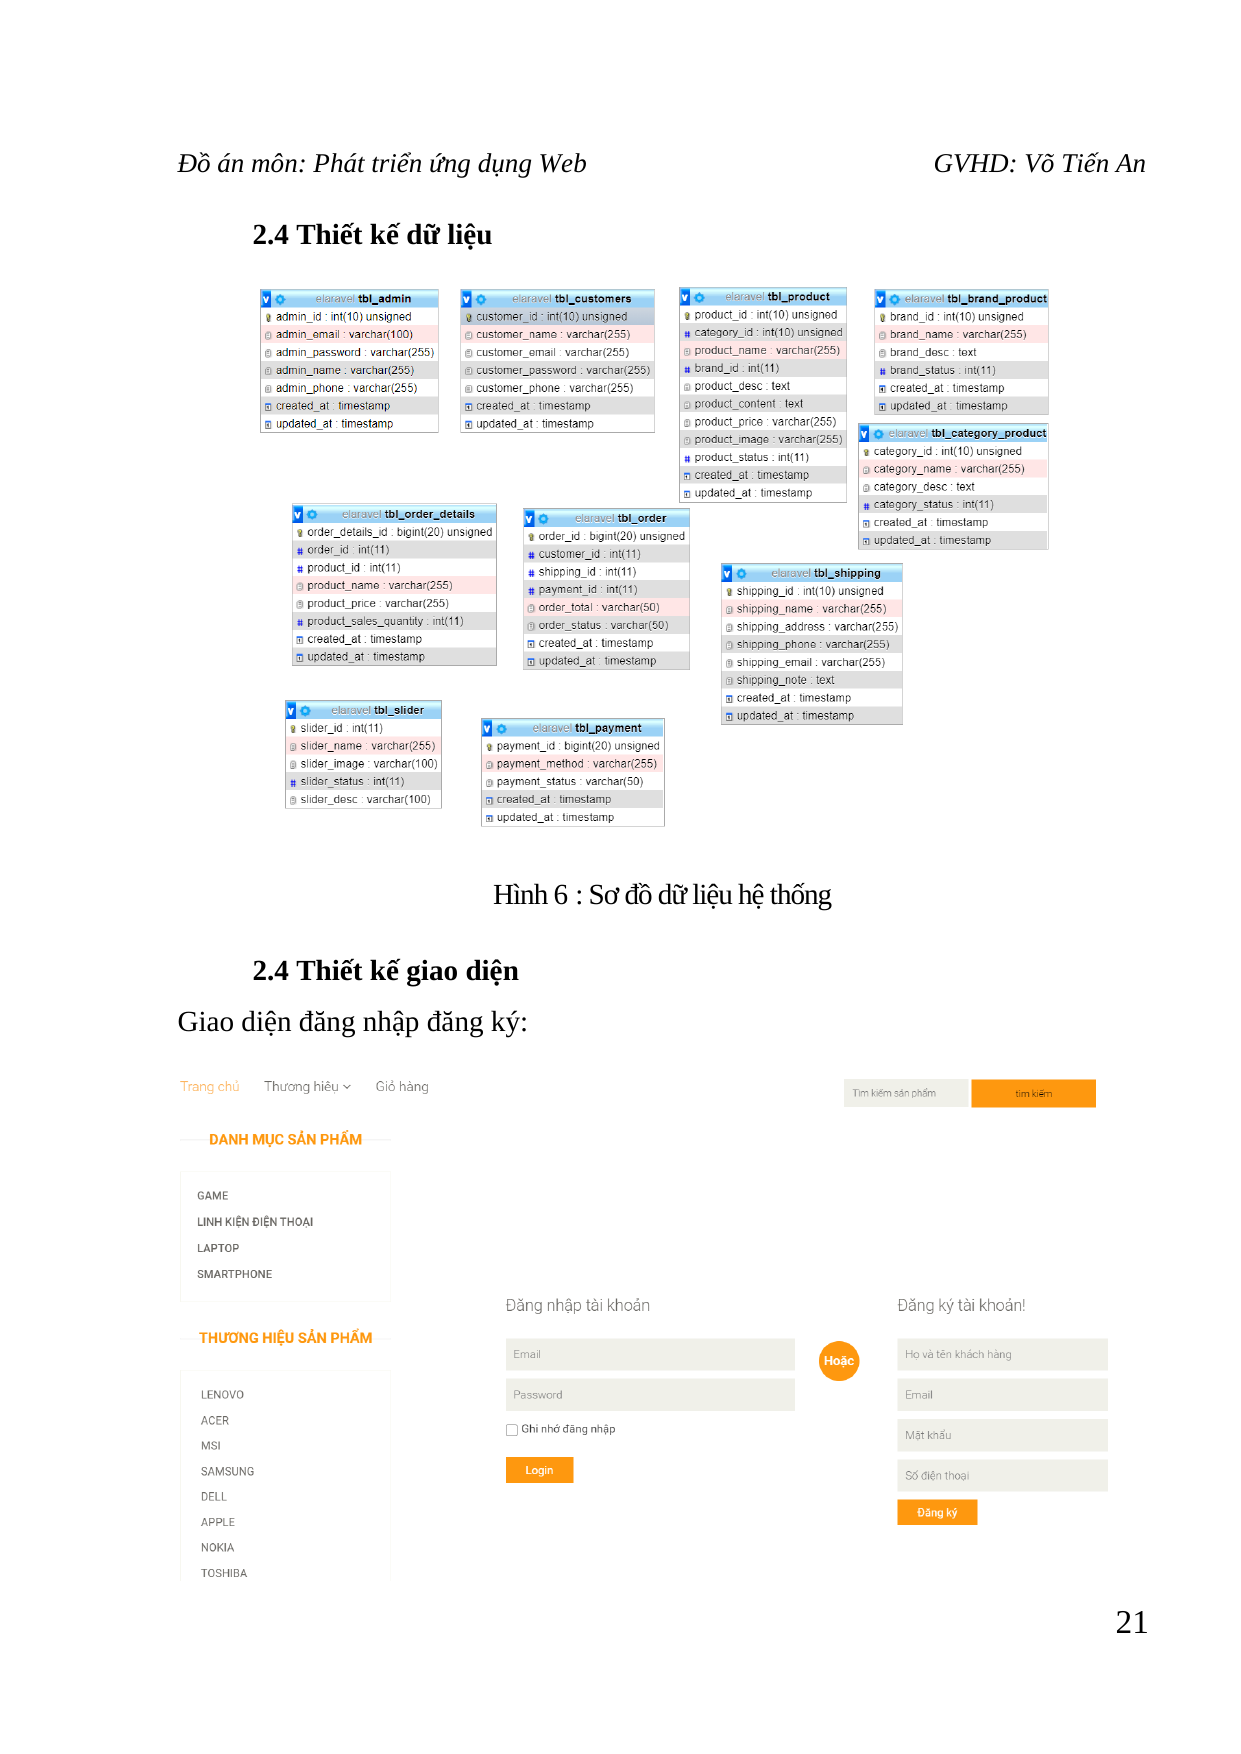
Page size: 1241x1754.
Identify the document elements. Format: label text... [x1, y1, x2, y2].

text Giao diện đăng nhập đăng ký: [177, 1004, 1149, 1038]
picture [177, 1071, 1115, 1581]
text Hình 6 : Sơ đồ dữ liệu hệ thống [177, 877, 1149, 911]
picture [249, 268, 1077, 835]
subtitle 2.4 Thiết kế dữ liệu [177, 217, 1149, 251]
subtitle 2.4 Thiết kế giao diện [177, 953, 1149, 987]
